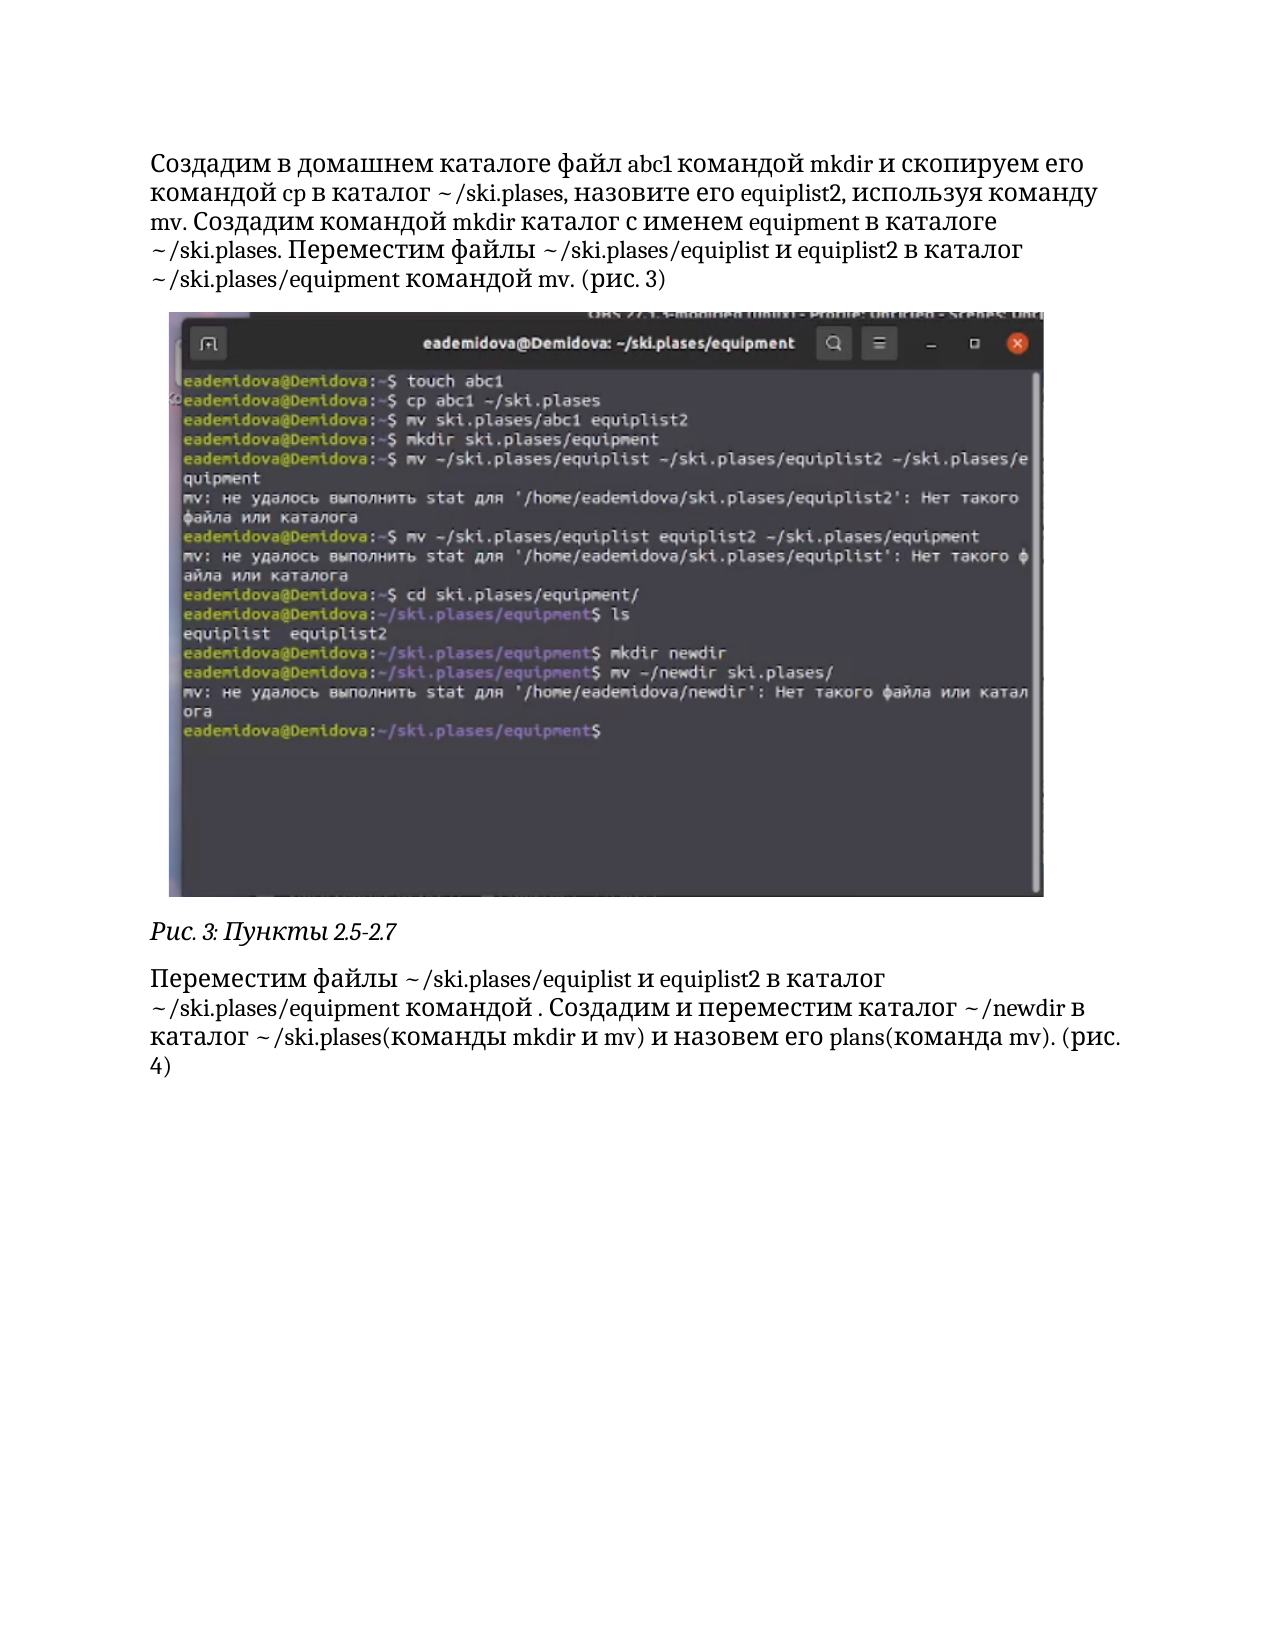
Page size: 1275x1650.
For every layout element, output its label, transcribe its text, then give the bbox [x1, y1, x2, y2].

picture [168, 312, 1044, 897]
text Создадим в домашнем каталоге файл abc1 командой mkdir и скопируем его командой cp в каталог ~/ski.plases, назовите его equiplist2, используя команду mv. Создадим командой mkdir каталог с именем equipment в каталоге ~/ski.plases. Переместим файлы ~/ski.plases/equiplist и equiplist2 в каталог ~/ski.plases/equipment командой mv. (рис. 3) [150, 150, 1125, 294]
text Переместим файлы ~/ski.plases/equiplist и equiplist2 в каталог ~/ski.plases/equipment командой . Создадим и переместим каталог ~/newdir в каталог ~/ski.plases(команды mkdir и mv) и назовем его plans(команда mv). (рис. 4) [150, 965, 1125, 1080]
text Рис. 3: Пункты 2.5-2.7 [150, 918, 1125, 947]
